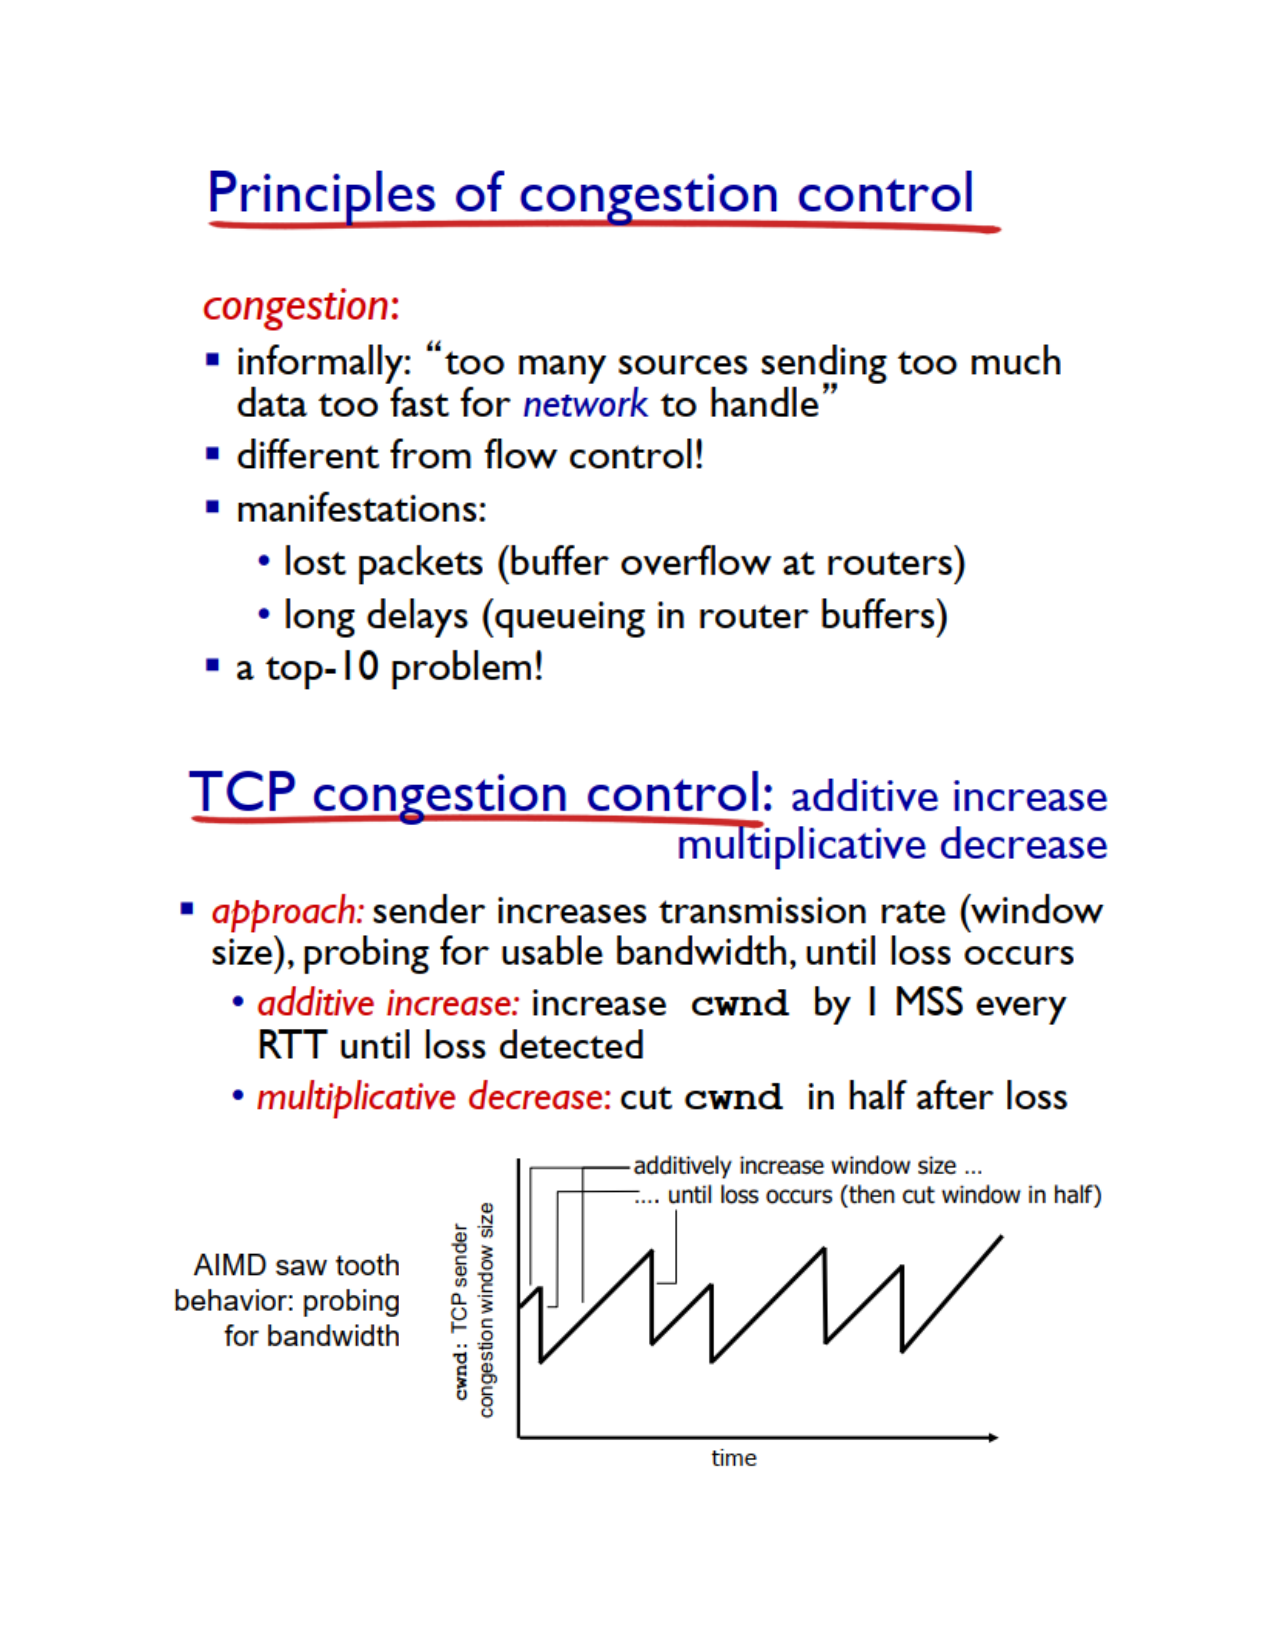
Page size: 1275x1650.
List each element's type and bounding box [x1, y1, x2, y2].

picture [189, 150, 1086, 724]
picture [150, 742, 1125, 1480]
